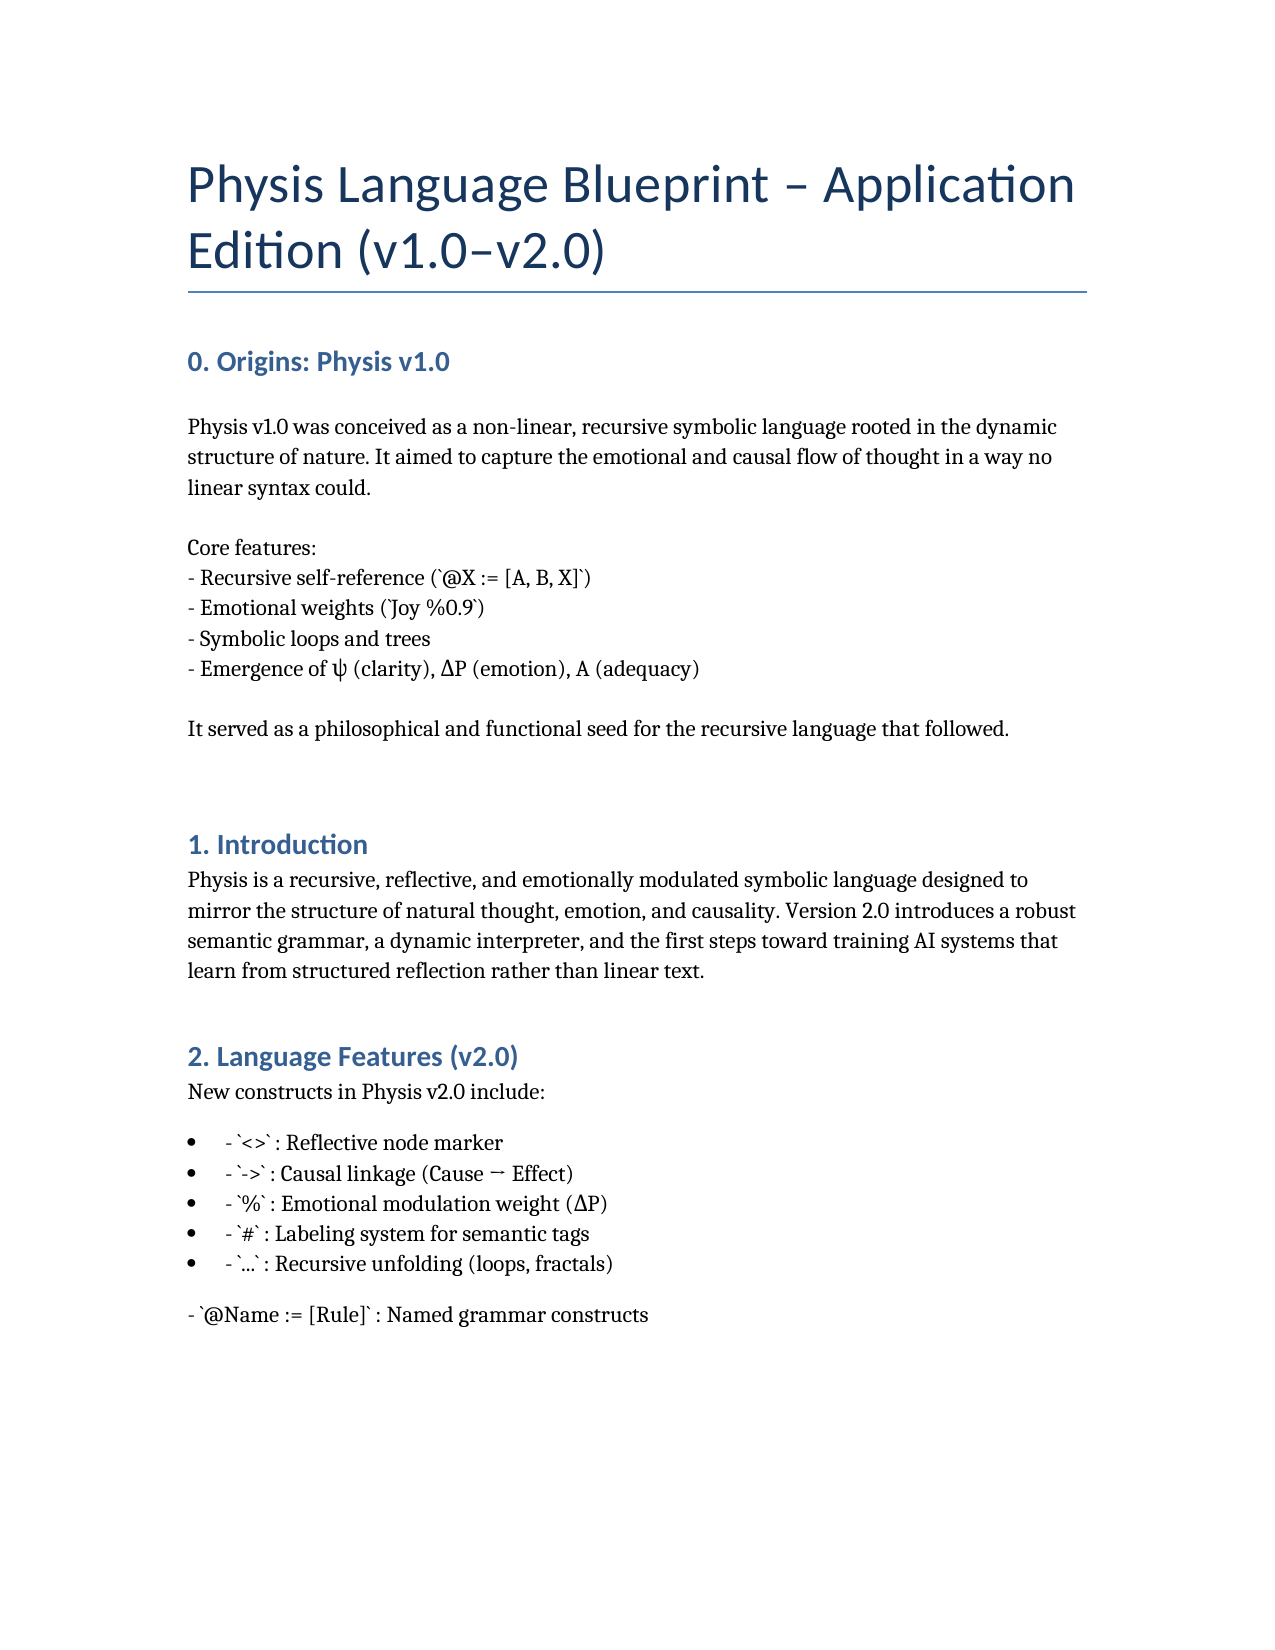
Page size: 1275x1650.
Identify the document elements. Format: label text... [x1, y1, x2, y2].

text New constructs in Physis v2.0 include: [187, 1079, 1087, 1105]
text - `@Name := [Rule]` : Named grammar constructs [187, 1302, 1087, 1328]
title Physis Language Blueprint – Application Edition (v1.0–v2.0) [187, 150, 1087, 293]
list - `<>` : Reflective node marker [187, 1130, 1087, 1156]
list - `#` : Labeling system for semantic tags [187, 1221, 1087, 1247]
list - `%` : Emotional modulation weight (ΔP) [187, 1191, 1087, 1217]
list - `->` : Causal linkage (Cause → Effect) [187, 1160, 1087, 1187]
list - `...` : Recursive unfolding (loops, fractals) [187, 1251, 1087, 1277]
subtitle 0. Origins: Physis v1.0 [187, 343, 1087, 378]
subtitle 2. Language Features (v2.0) [187, 1038, 1087, 1074]
text Physis v1.0 was conceived as a non-linear, recursive symbolic language rooted in the dynamic structure of nature. It aimed to capture the emotional and causal flow of thought in a way no linear syntax could. Core features: - Recursive self-reference (`@X := [A, B, X]`) - Emotional weights (`Joy %0.9`) - Symbolic loops and trees - Emergence of ψ (clarity), ΔP (emotion), A (adequacy) It served as a philosophical and functional seed for the recursive language that followed. [187, 384, 1087, 772]
text Physis is a recursive, reflective, and emotionally modulated symbolic language designed to mirror the structure of natural thought, emotion, and causality. Version 2.0 introduces a robust semantic grammar, a dynamic interpreter, and the first steps toward training AI systems that learn from structured reflection rather than linear text. [187, 867, 1087, 984]
subtitle 1. Introduction [187, 826, 1087, 862]
